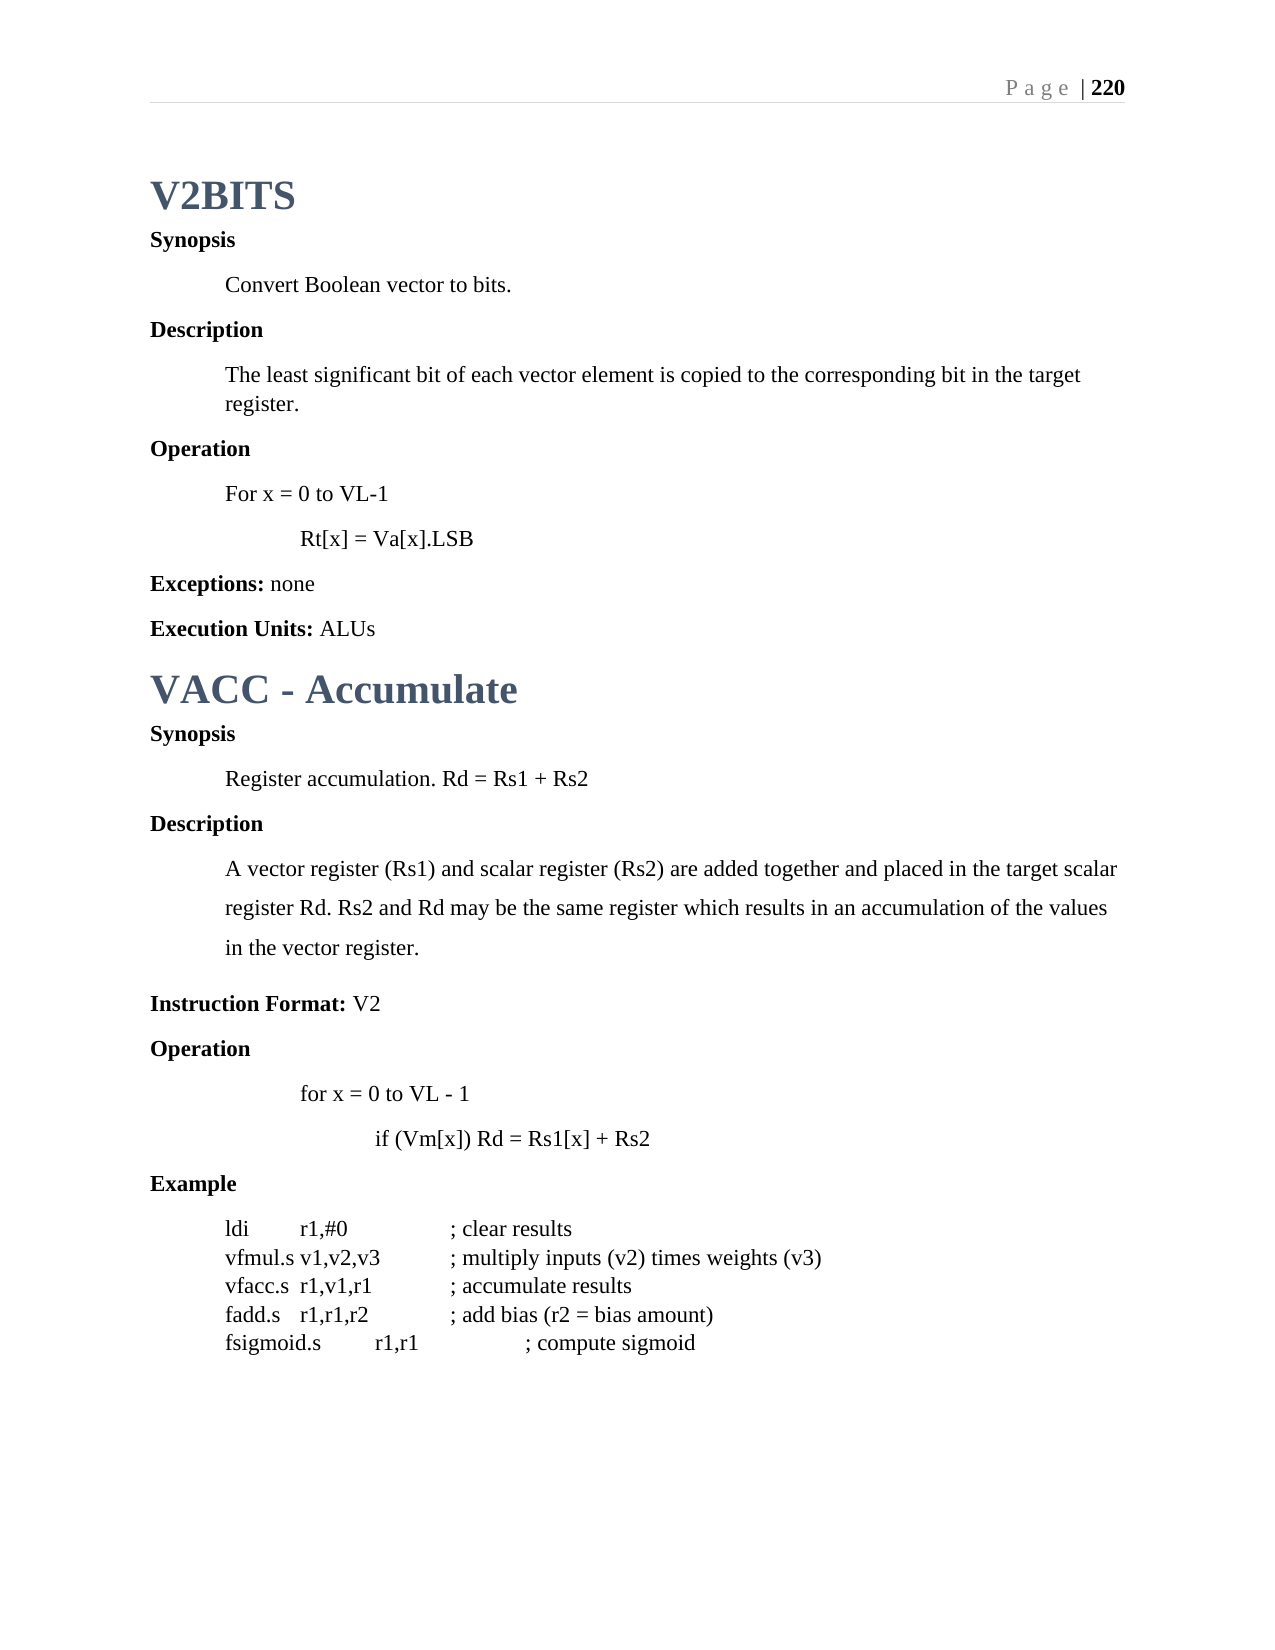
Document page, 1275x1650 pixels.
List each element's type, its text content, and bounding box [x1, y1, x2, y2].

text Synopsis [150, 719, 1125, 746]
text Rt[x] = Va[x].LSB [225, 525, 1125, 551]
text fsigmoid.s r1,r1 ; compute sigmoid [225, 1329, 1125, 1356]
text Register accumulation. Rd = Rs1 + Rs2 [225, 765, 1125, 791]
text Execution Units: ALUs [150, 615, 1125, 642]
text Operation [150, 1035, 1125, 1061]
text Operation [150, 435, 1125, 461]
text A vector register (Rs1) and scalar register (Rs2) are added together and placed in the target scalar register Rd. Rs2 and Rd may be the same register which results in an accumulation of the values in the vector register. [225, 855, 1125, 960]
subtitle VACC - Accumulate [150, 664, 1125, 712]
text vfacc.s r1,v1,r1 ; accumulate results [225, 1272, 1125, 1299]
text Exceptions: none [150, 570, 1125, 596]
subtitle V2BITS [150, 171, 1125, 219]
text vfmul.s v1,v2,v3 ; multiply inputs (v2) times weights (v3) [225, 1244, 1125, 1270]
text if (Vm[x]) Rd = Rs1[x] + Rs2 [300, 1125, 1125, 1152]
text Synopsis [150, 226, 1125, 252]
text for x = 0 to VL - 1 [225, 1080, 1125, 1107]
text Convert Boolean vector to bits. [225, 271, 1125, 297]
text Instruction Format: V2 [150, 990, 1125, 1016]
text Description [150, 316, 1125, 342]
text ldi r1,#0 ; clear results [225, 1216, 1125, 1242]
text For x = 0 to VL-1 [225, 480, 1125, 506]
text The least significant bit of each vector element is copied to the corresponding bit in the target register. [225, 361, 1125, 416]
text Description [150, 810, 1125, 836]
text Example [150, 1170, 1125, 1197]
text fadd.s r1,r1,r2 ; add bias (r2 = bias amount) [225, 1301, 1125, 1327]
